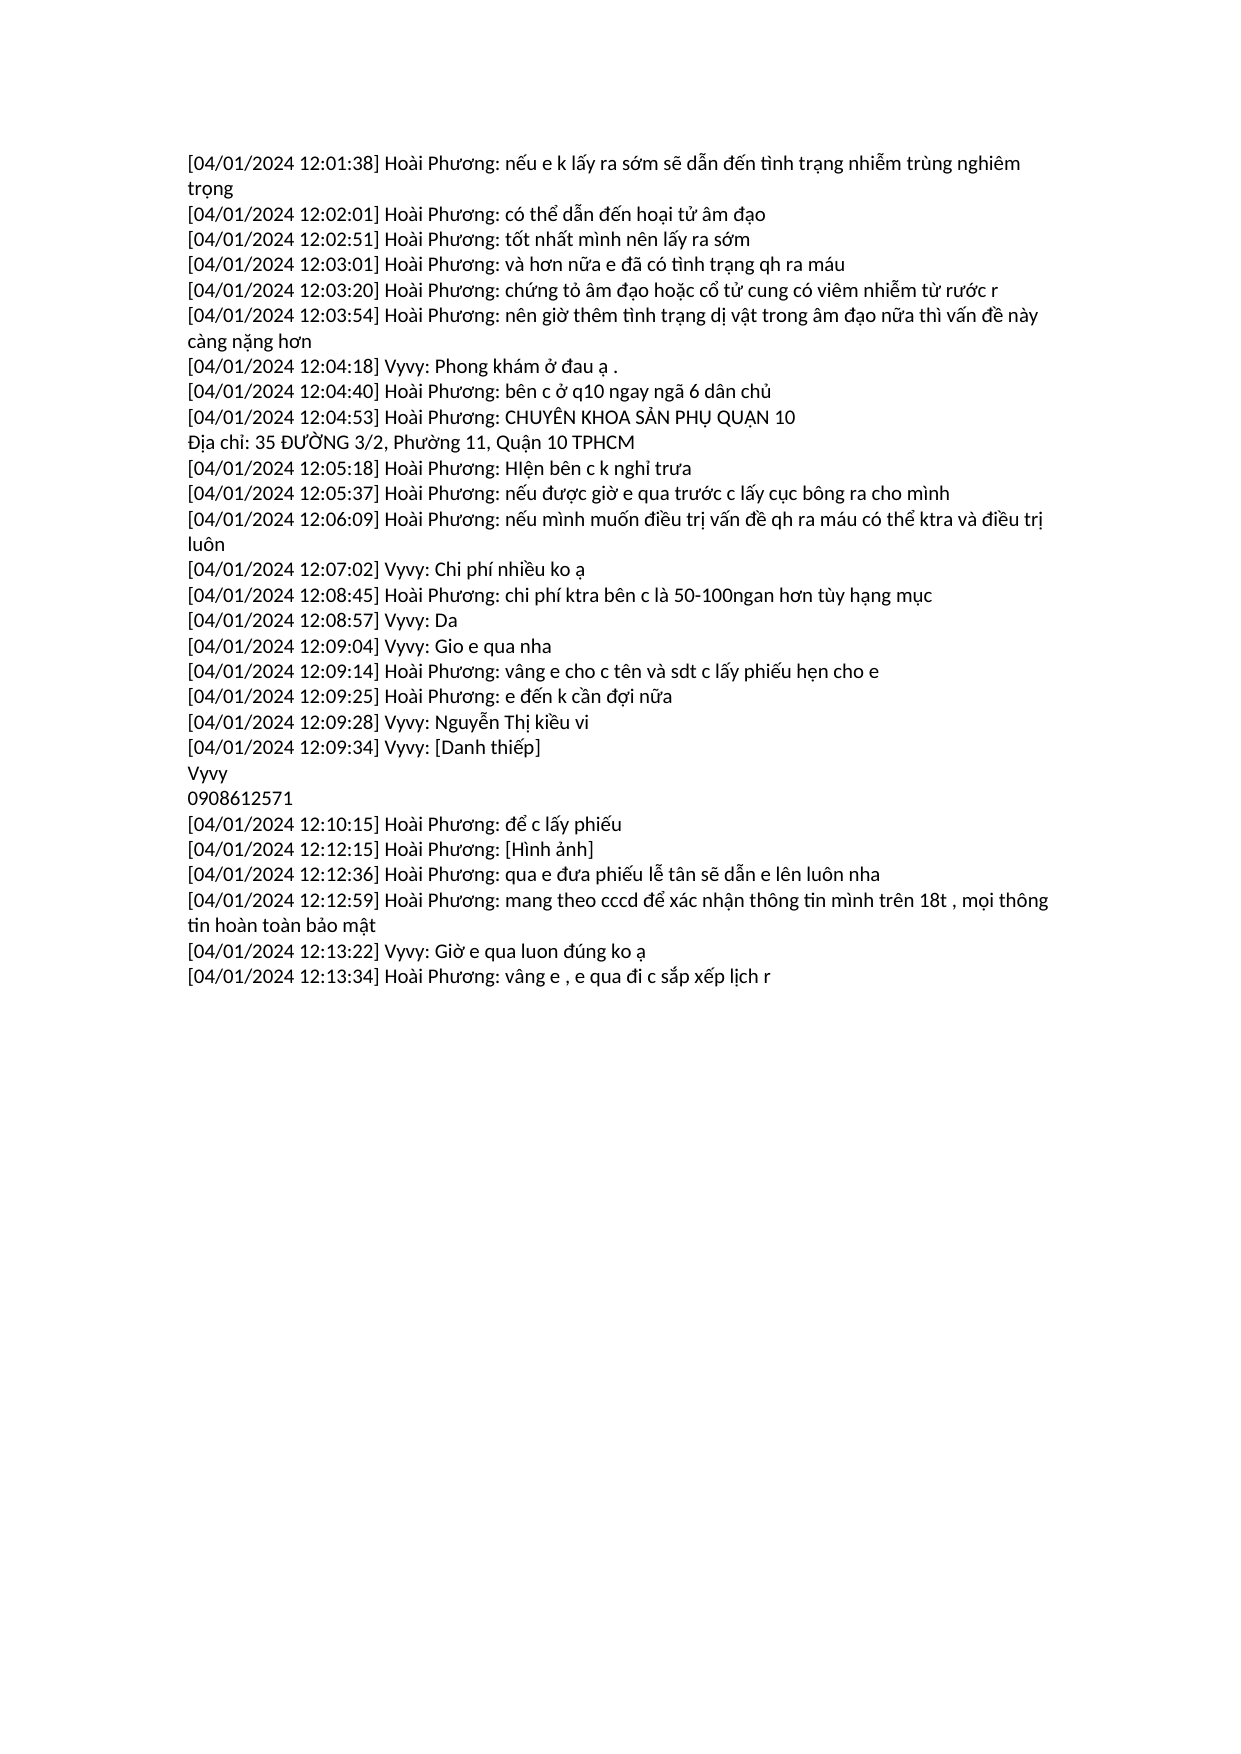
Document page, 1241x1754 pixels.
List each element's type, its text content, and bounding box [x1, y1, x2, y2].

text [04/01/2024 12:03:54] Hoài Phương: nên giờ thêm tình trạng dị vật trong âm đạo nữa thì vấn đề này càng nặng hơn [187, 302, 1053, 353]
text [04/01/2024 12:13:34] Hoài Phương: vâng e , e qua đi c sắp xếp lịch r [187, 963, 1053, 989]
text [04/01/2024 12:05:18] Hoài Phương: HIện bên c k nghỉ trưa [187, 455, 1053, 480]
text [04/01/2024 12:12:59] Hoài Phương: mang theo cccd để xác nhận thông tin mình trên 18t , mọi thông tin hoàn toàn bảo mật [187, 887, 1053, 938]
text [04/01/2024 12:09:14] Hoài Phương: vâng e cho c tên và sdt c lấy phiếu hẹn cho e [187, 658, 1053, 684]
text [04/01/2024 12:10:15] Hoài Phương: để c lấy phiếu [187, 811, 1053, 836]
text [04/01/2024 12:03:01] Hoài Phương: và hơn nữa e đã có tình trạng qh ra máu [187, 252, 1053, 277]
text [04/01/2024 12:02:51] Hoài Phương: tốt nhất mình nên lấy ra sớm [187, 226, 1053, 252]
text [04/01/2024 12:09:28] Vyvy: Nguyễn Thị kiều vi [187, 709, 1053, 734]
text [04/01/2024 12:05:37] Hoài Phương: nếu được giờ e qua trước c lấy cục bông ra cho mình [187, 480, 1053, 506]
text [04/01/2024 12:04:18] Vyvy: Phong khám ở đau ạ . [187, 353, 1053, 379]
text [04/01/2024 12:08:57] Vyvy: Da [187, 607, 1053, 633]
text 0908612571 [187, 785, 1053, 811]
text [04/01/2024 12:09:04] Vyvy: Gio e qua nha [187, 633, 1053, 658]
text [04/01/2024 12:07:02] Vyvy: Chi phí nhiều ko ạ [187, 557, 1053, 582]
text [04/01/2024 12:01:38] Hoài Phương: nếu e k lấy ra sớm sẽ dẫn đến tình trạng nhiễm trùng nghiêm trọng [187, 150, 1053, 201]
text [04/01/2024 12:04:53] Hoài Phương: CHUYÊN KHOA SẢN PHỤ QUẬN 10 [187, 404, 1053, 429]
text [04/01/2024 12:08:45] Hoài Phương: chi phí ktra bên c là 50-100ngan hơn tùy hạng mục [187, 582, 1053, 607]
text [04/01/2024 12:04:40] Hoài Phương: bên c ở q10 ngay ngã 6 dân chủ [187, 379, 1053, 404]
text [04/01/2024 12:06:09] Hoài Phương: nếu mình muốn điều trị vấn đề qh ra máu có thể ktra và điều trị luôn [187, 506, 1053, 557]
text [04/01/2024 12:13:22] Vyvy: Giờ e qua luon đúng ko ạ [187, 938, 1053, 963]
text [04/01/2024 12:12:15] Hoài Phương: [Hình ảnh] [187, 836, 1053, 862]
text [04/01/2024 12:02:01] Hoài Phương: có thể dẫn đến hoại tử âm đạo [187, 201, 1053, 226]
text [04/01/2024 12:09:34] Vyvy: [Danh thiếp] [187, 734, 1053, 760]
text Địa chỉ: 35 ĐƯỜNG 3/2, Phường 11, Quận 10 TPHCM [187, 429, 1053, 455]
text [04/01/2024 12:03:20] Hoài Phương: chứng tỏ âm đạo hoặc cổ tử cung có viêm nhiễm từ rước r [187, 277, 1053, 302]
text [04/01/2024 12:09:25] Hoài Phương: e đến k cần đợi nữa [187, 684, 1053, 709]
text Vyvy [187, 760, 1053, 785]
text [04/01/2024 12:12:36] Hoài Phương: qua e đưa phiếu lễ tân sẽ dẫn e lên luôn nha [187, 862, 1053, 887]
